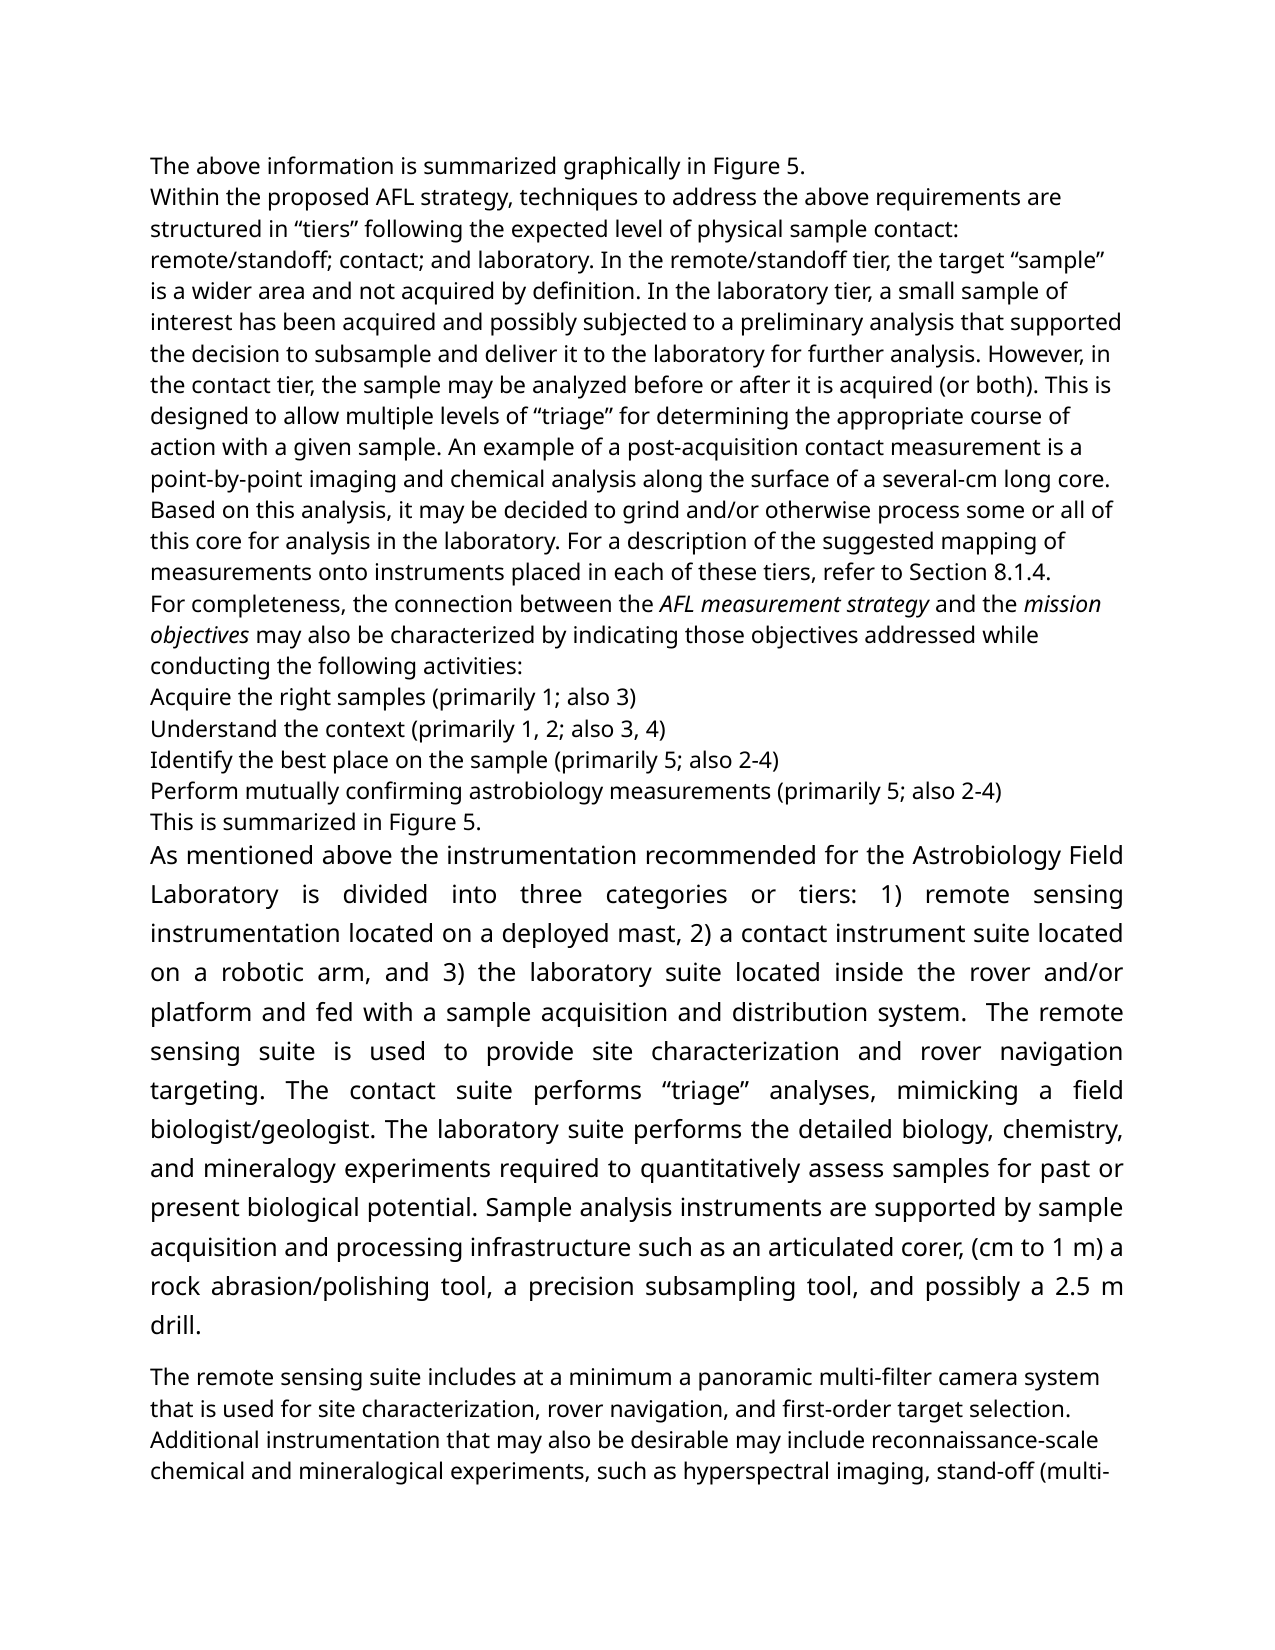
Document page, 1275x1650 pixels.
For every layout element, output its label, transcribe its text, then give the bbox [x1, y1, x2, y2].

text As mentioned above the instrumentation recommended for the Astrobiology Field Laboratory is divided into three categories or tiers: 1) remote sensing instrumentation located on a deployed mast, 2) a contact instrument suite located on a robotic arm, and 3) the laboratory suite located inside the rover and/or platform and fed with a sample acquisition and distribution system. The remote sensing suite is used to provide site characterization and rover navigation targeting. The contact suite performs “triage” analyses, mimicking a field biologist/geologist. The laboratory suite performs the detailed biology, chemistry, and mineralogy experiments required to quantitatively assess samples for past or present biological potential. Sample analysis instruments are supported by sample acquisition and processing infrastructure such as an articulated corer, (cm to 1 m) a rock abrasion/polishing tool, a precision subsampling tool, and possibly a 2.5 m drill. [150, 837, 1125, 1342]
